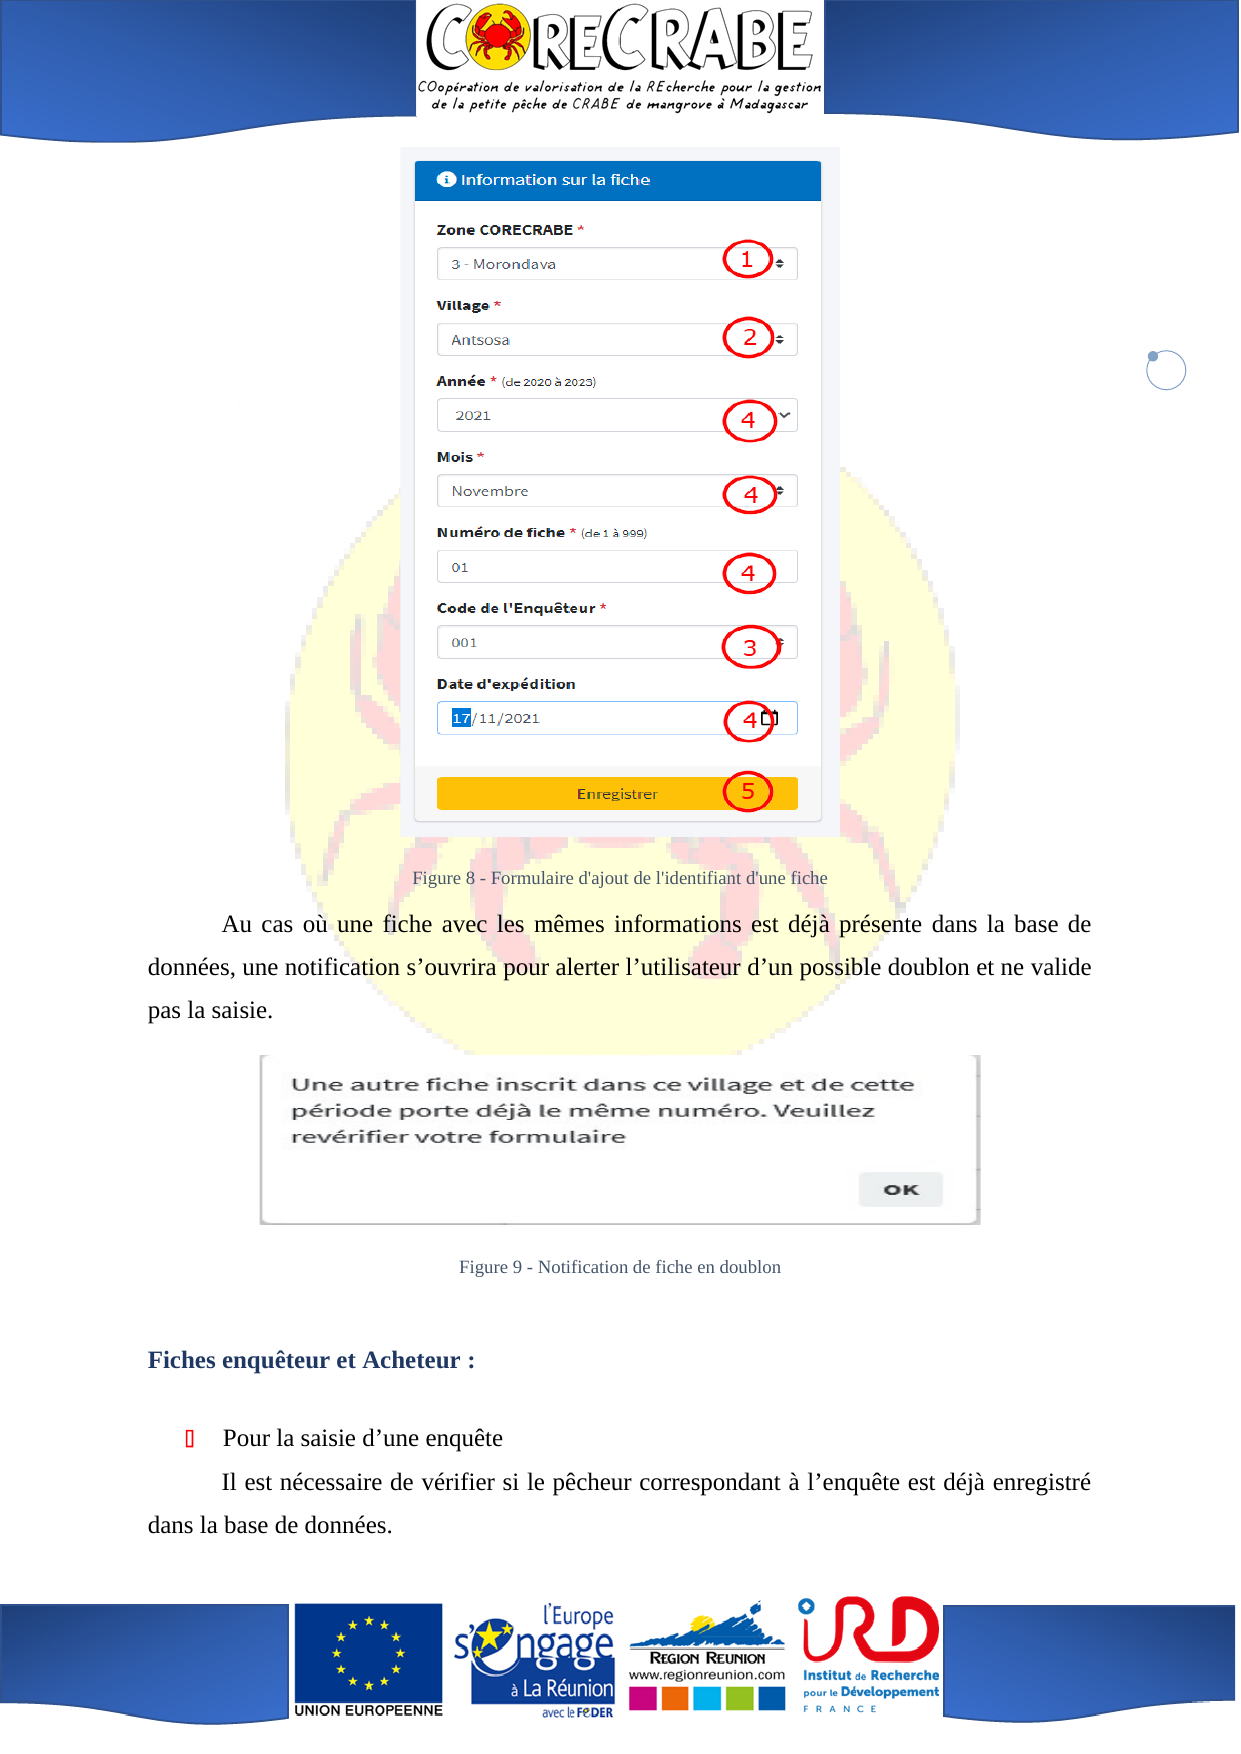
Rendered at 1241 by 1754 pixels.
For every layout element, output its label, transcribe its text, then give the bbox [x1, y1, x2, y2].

text Figure 8 - Formulaire d'ajout de l'identifiant d'une fiche [148, 867, 1093, 888]
subtitle Fiches enquêteur et Acheteur : [148, 1345, 1093, 1373]
picture [0, 0, 1239, 143]
picture [400, 147, 840, 837]
picture [259, 1055, 981, 1225]
picture [0, 1582, 1236, 1729]
text Au cas où une fiche avec les mêmes informations est déjà présente dans la base de données, une notification s’ouvrira pour alerter l’utilisateur d’un possible doublon et ne valide pas la saisie. [148, 909, 1093, 1024]
text Il est nécessaire de vérifier si le pêcheur correspondant à l’enquête est déjà enregistré dans la base de données. [148, 1467, 1093, 1538]
text Figure 9 - Notification de fiche en doublon [148, 1256, 1093, 1277]
list Pour la saisie d’une enquête [185, 1423, 1093, 1452]
